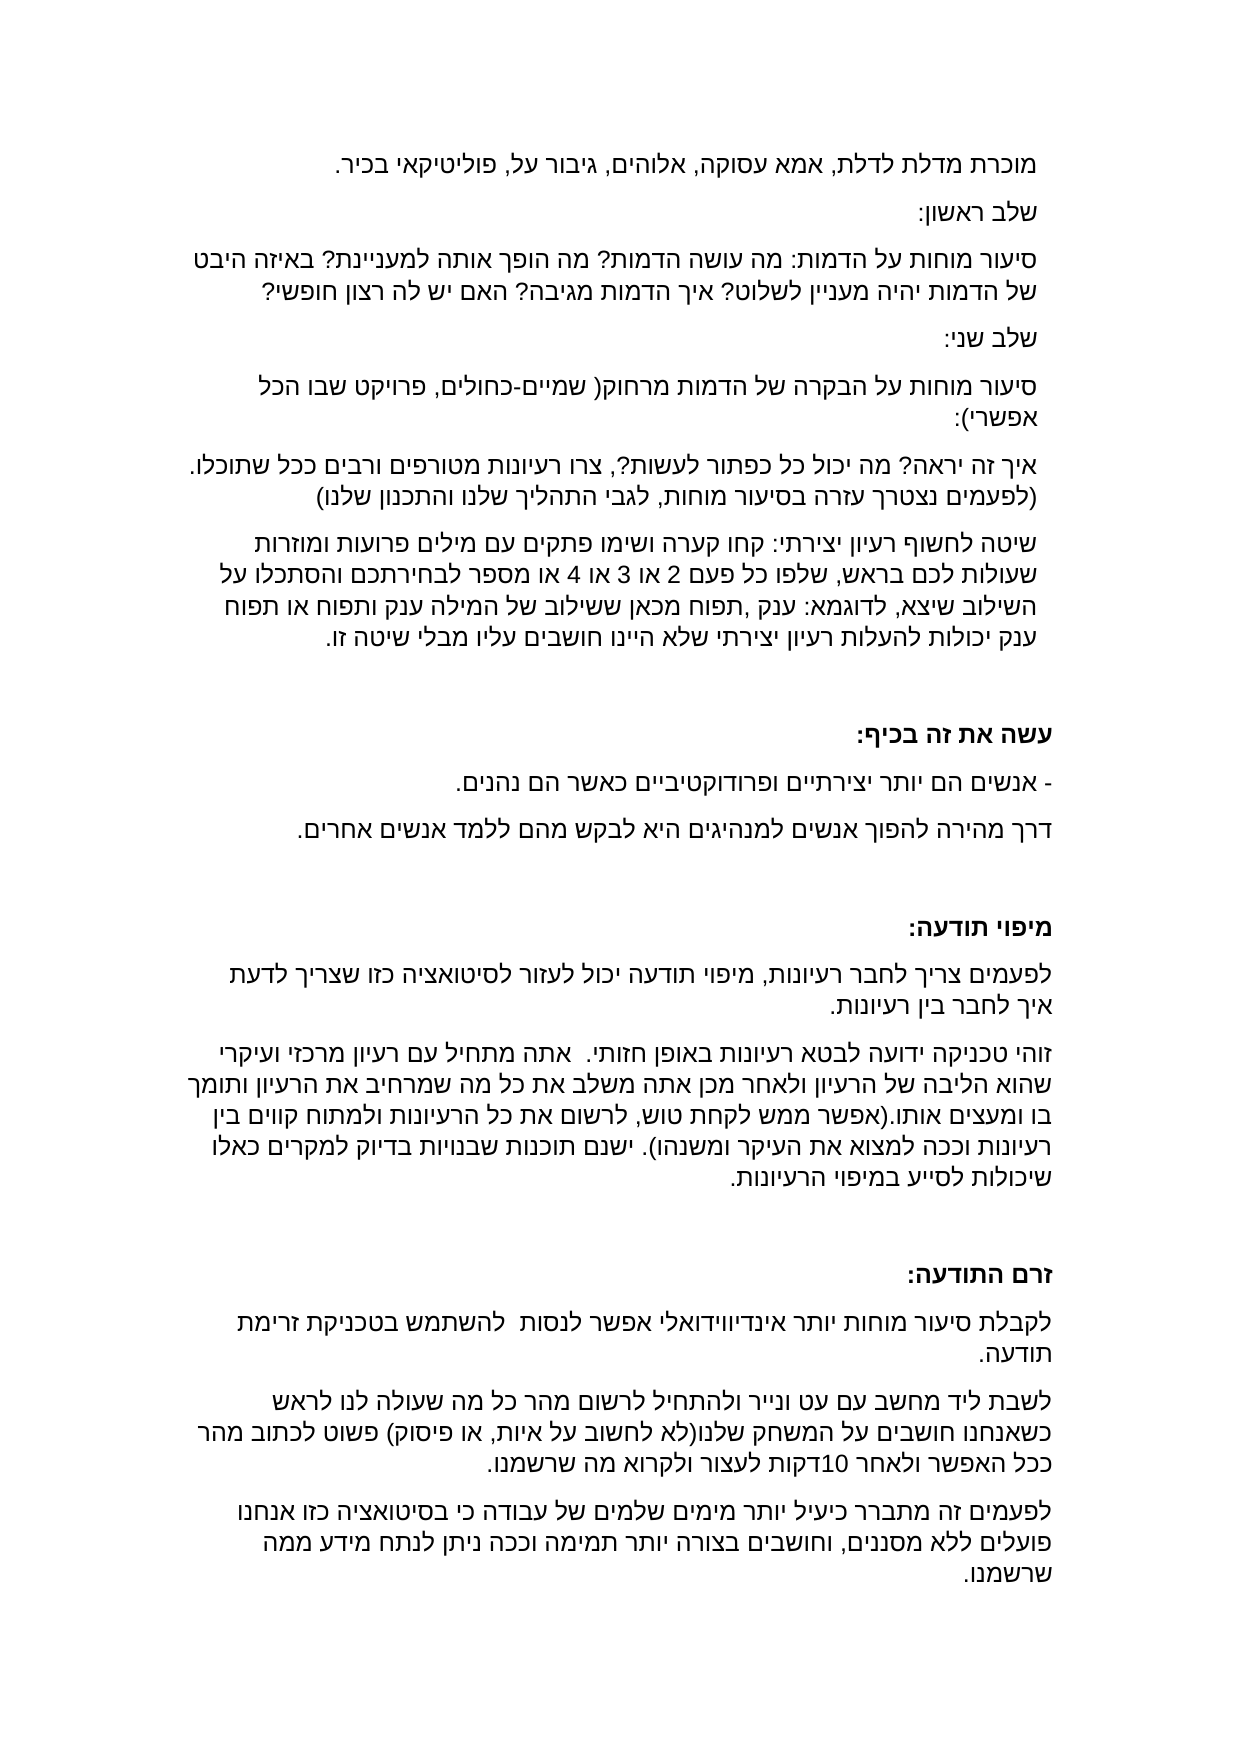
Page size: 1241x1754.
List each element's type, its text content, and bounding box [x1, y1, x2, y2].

text מיפוי תודעה: [187, 912, 1053, 941]
text דרך מהירה להפוך אנשים למנהיגים היא לבקש מהם ללמד אנשים אחרים. [187, 815, 1053, 844]
text לקבלת סיעור מוחות יותר אינדיווידואלי אפשר לנסות להשתמש בטכניקת זרימת תודעה. [187, 1308, 1053, 1368]
text עשה את זה בכיף: [187, 720, 1053, 748]
text זוהי טכניקה ידועה לבטא רעיונות באופן חזותי. אתה מתחיל עם רעיון מרכזי ועיקרי שהוא הליבה של הרעיון ולאחר מכן אתה משלב את כל מה שמרחיב את הרעיון ותומך בו ומעצים אותו.(אפשר ממש לקחת טוש, לרשום את כל הרעיונות ולמתוח קווים בין רעיונות וככה למצוא את העיקר ומשנהו). ישנם תוכנות שבנויות בדיוק למקרים כאלו שיכולות לסייע במיפוי הרעיונות. [187, 1039, 1053, 1192]
text לפעמים צריך לחבר רעיונות, מיפוי תודעה יכול לעזור לסיטואציה כזו שצריך לדעת איך לחבר בין רעיונות. [187, 960, 1053, 1020]
text שיטה לחשוף רעיון יצירתי: קחו קערה ושימו פתקים עם מילים פרועות ומוזרות שעולות לכם בראש, שלפו כל פעם 2 או 3 או 4 או מספר לבחירתכם והסתכלו על השילוב שיצא, לדוגמא: ענק ,תפוח מכאן ששילוב של המילה ענק ותפוח או תפוח ענק יכולות להעלות רעיון יצירתי שלא היינו חושבים עליו מבלי שיטה זו. [187, 529, 1038, 651]
text מוכרת מדלת לדלת, אמא עסוקה, אלוהים, גיבור על, פוליטיקאי בכיר. [187, 150, 1038, 179]
text לפעמים זה מתברר כיעיל יותר מימים שלמים של עבודה כי בסיטואציה כזו אנחנו פועלים ללא מסננים, וחושבים בצורה יותר תמימה וככה ניתן לנתח מידע ממה שרשמנו. [187, 1497, 1053, 1587]
text סיעור מוחות על הבקרה של הדמות מרחוק( שמיים-כחולים, פרויקט שבו הכל אפשרי): [187, 372, 1038, 432]
text סיעור מוחות על הדמות: מה עושה הדמות? מה הופך אותה למעניינת? באיזה היבט של הדמות יהיה מעניין לשלוט? איך הדמות מגיבה? האם יש לה רצון חופשי? [187, 245, 1038, 305]
text - אנשים הם יותר יצירתיים ופרודוקטיביים כאשר הם נהנים. [187, 767, 1053, 796]
text לשבת ליד מחשב עם עט ונייר ולהתחיל לרשום מהר כל מה שעולה לנו לראש כשאנחנו חושבים על המשחק שלנו(לא לחשוב על איות, או פיסוק) פשוט לכתוב מהר ככל האפשר ולאחר 10דקות לעצור ולקרוא מה שרשמנו. [187, 1387, 1053, 1478]
text שלב שני: [187, 324, 1038, 353]
text זרם התודעה: [187, 1260, 1053, 1289]
text שלב ראשון: [187, 198, 1038, 226]
text איך זה יראה? מה יכול כל כפתור לעשות?, צרו רעיונות מטורפים ורבים ככל שתוכלו.(לפעמים נצטרך עזרה בסיעור מוחות, לגבי התהליך שלנו והתכנון שלנו) [187, 451, 1038, 510]
